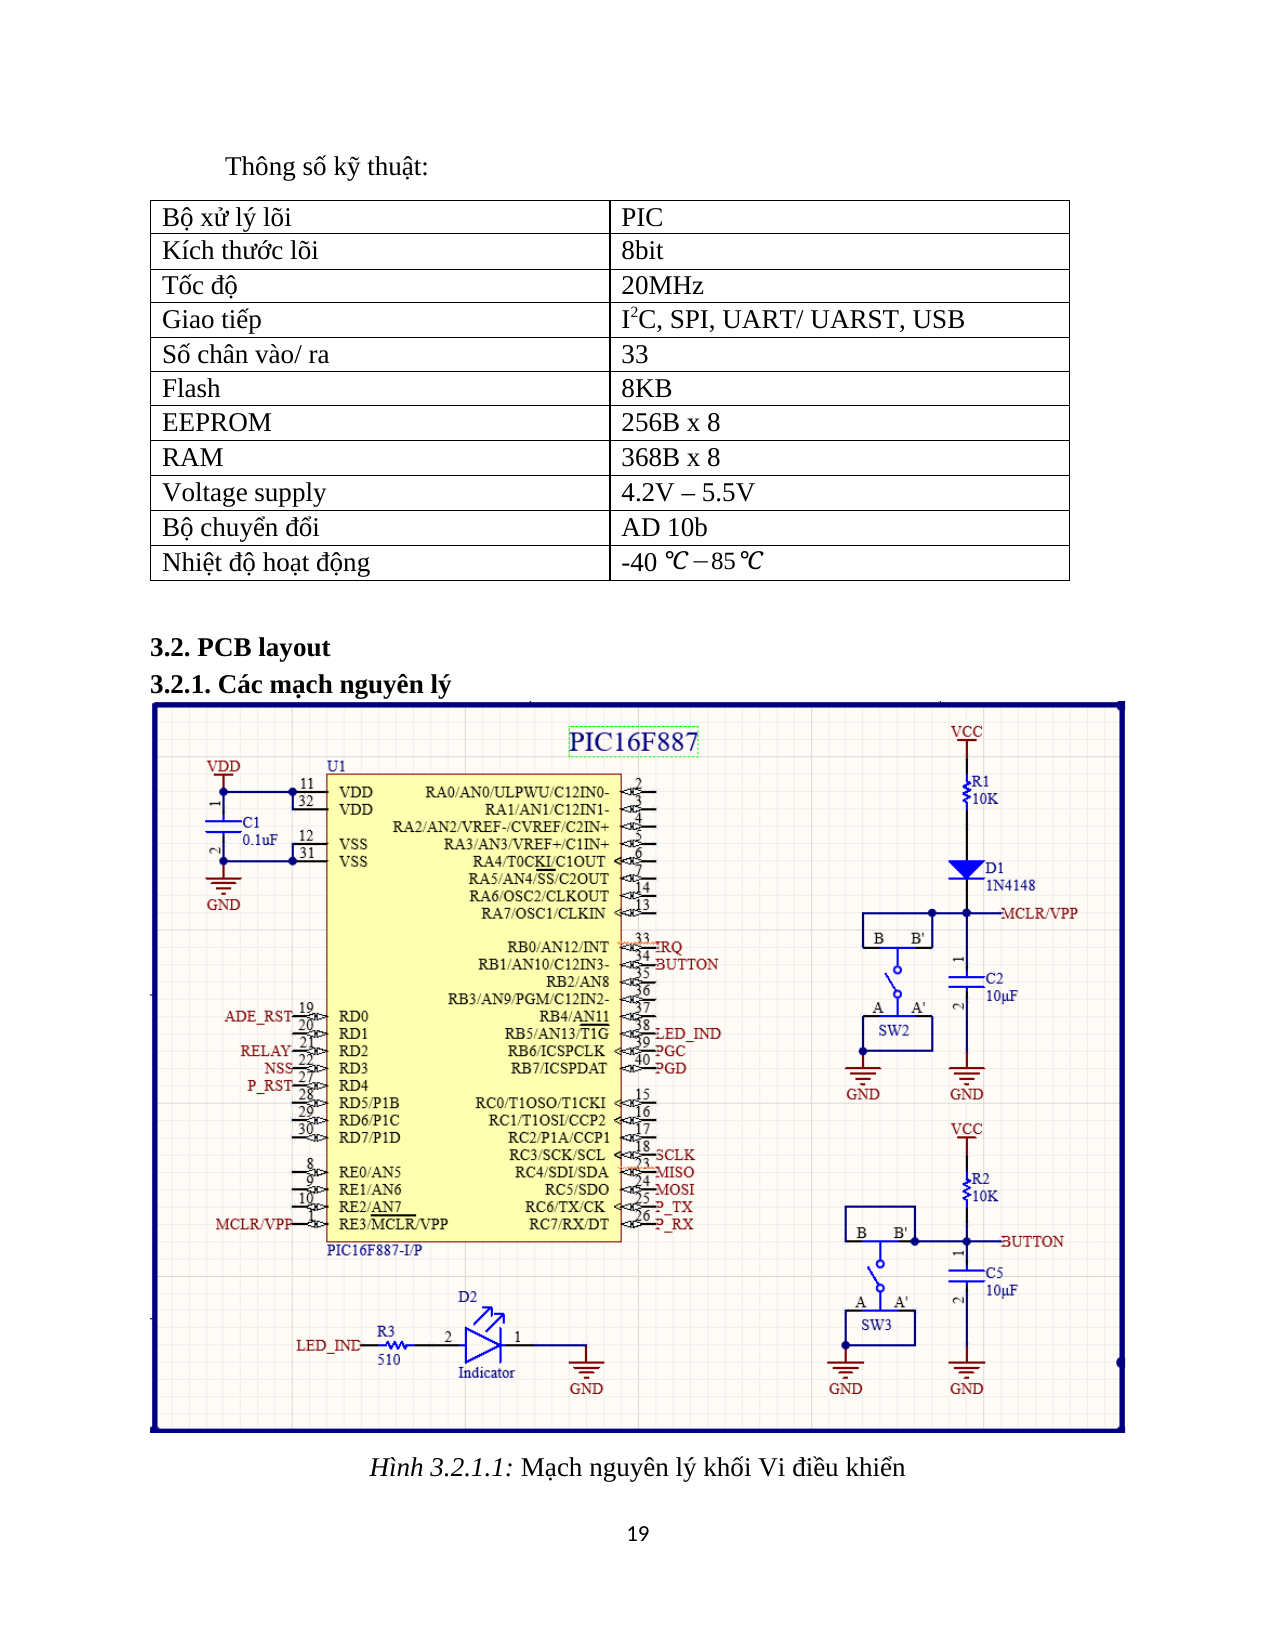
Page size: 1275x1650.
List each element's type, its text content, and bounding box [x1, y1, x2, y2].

table_cell Bộ chuyển đổi [151, 511, 609, 545]
table_cell Nhiệt độ hoạt động [151, 546, 609, 580]
table_cell I2C, SPI, UART/ UARST, USB [611, 303, 1069, 337]
table_cell Tốc độ [151, 270, 609, 302]
table_cell Số chân vào/ ra [151, 338, 609, 371]
table_cell RAM [151, 441, 609, 475]
table_cell 33 [611, 338, 1069, 371]
table_cell Voltage supply [151, 476, 609, 510]
text Hình 3.2.1.1: Mạch nguyên lý khối Vi điều khiển [150, 1451, 1125, 1482]
table_cell Kích thước lõi [151, 234, 609, 268]
table_cell 8KB [611, 372, 1069, 405]
text Thông số kỹ thuật: [150, 150, 1125, 181]
table_cell AD 10b [611, 511, 1069, 545]
table_cell Flash [151, 372, 609, 405]
table_cell Giao tiếp [151, 303, 609, 337]
table_cell 368B x 8 [611, 441, 1069, 475]
subtitle 3.2.1. Các mạch nguyên lý [150, 668, 1125, 699]
table_cell 4.2V – 5.5V [611, 476, 1069, 510]
table_cell -40 [611, 546, 1069, 580]
table_cell 20MHz [611, 270, 1069, 302]
picture [150, 701, 1125, 1433]
table_header Bộ xử lý lõi [151, 201, 609, 233]
subtitle 3.2. PCB layout [150, 631, 1125, 662]
table_header PIC [611, 201, 1069, 233]
table_cell 8bit [611, 234, 1069, 268]
table_cell 256B x 8 [611, 406, 1069, 440]
table_cell EEPROM [151, 406, 609, 440]
